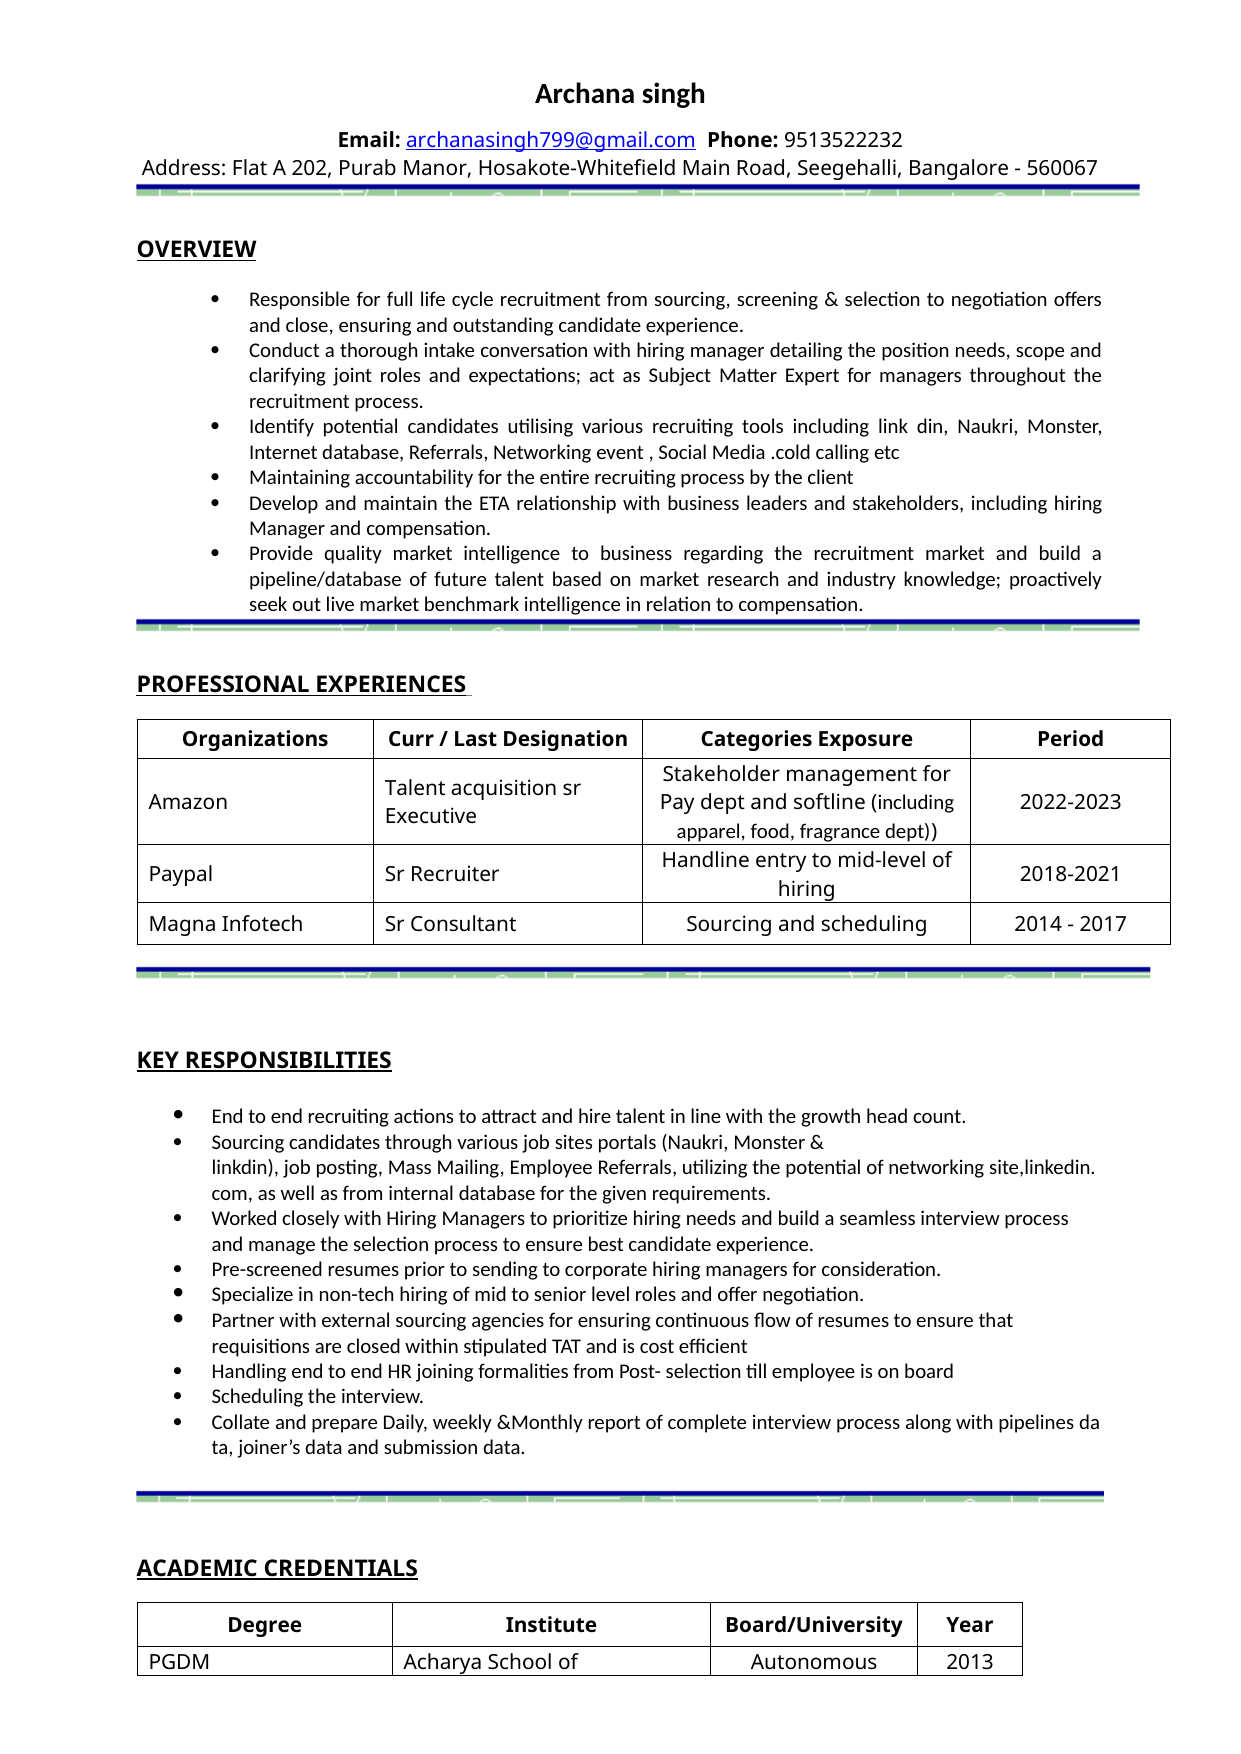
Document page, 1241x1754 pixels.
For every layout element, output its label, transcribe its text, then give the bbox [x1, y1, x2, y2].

list Identify potential candidates utilising various recruiting tools including link din, Naukri, Monster, Internet database, Referrals, Networking event , Social Media .cold calling etc [211, 413, 1104, 464]
table_header Organizations [138, 720, 373, 758]
list End to end recruiting actions to attract and hire talent in line with the growth head count. [174, 1103, 1104, 1129]
picture [136, 181, 1140, 198]
table_header Degree [138, 1603, 392, 1646]
table_cell 2013 [918, 1647, 1022, 1675]
table_header Categories Exposure [643, 720, 970, 758]
table_cell Stakeholder management for Pay dept and softline (including apparel, food, fragrance dept)) [643, 759, 970, 844]
subtitle PROFESSIONAL EXPERIENCES [136, 668, 1104, 699]
table_cell PGDM [138, 1647, 392, 1675]
list Collate and prepare Daily, weekly &Monthly report of complete interview process along with pipelines data, joiner’s data and submission data. [174, 1409, 1104, 1460]
table_header Board/University [711, 1603, 917, 1646]
list Develop and maintain the ETA relationship with business leaders and stakeholders, including hiring Manager and compensation. [211, 490, 1104, 541]
table_cell Talent acquisition sr Executive [374, 759, 642, 844]
subtitle ACADEMIC CREDENTIALS [136, 1551, 1104, 1583]
table_cell Handline entry to mid-level of hiring [643, 845, 970, 902]
picture [136, 964, 1151, 980]
subtitle KEY RESPONSIBILITIES [136, 1044, 1104, 1075]
list Partner with external sourcing agencies for ensuring continuous flow of resumes to ensure that requisitions are closed within stipulated TAT and is cost efficient [174, 1307, 1104, 1358]
table_header Period [971, 720, 1170, 758]
table_cell Sr Consultant [374, 903, 642, 944]
list Specialize in non-tech hiring of mid to senior level roles and offer negotiation. [174, 1282, 1104, 1307]
list Worked closely with Hiring Managers to prioritize hiring needs and build a seamless interview process and manage the selection process to ensure best candidate experience. [174, 1205, 1104, 1256]
list Pre-screened resumes prior to sending to corporate hiring managers for consideration. [174, 1256, 1104, 1282]
picture [136, 616, 1140, 633]
table_cell Magna Infotech [138, 903, 373, 944]
table_header Year [918, 1603, 1022, 1646]
list Conduct a thorough intake conversation with hiring manager detailing the position needs, scope and clarifying joint roles and expectations; act as Subject Matter Expert for managers throughout the recruitment process. [211, 337, 1104, 413]
text Address: Flat A 202, Purab Manor, Hosakote-Whitefield Main Road, Seegehalli, Bangalore - 560067 [136, 153, 1104, 181]
table_cell Paypal [138, 845, 373, 902]
list Scheduling the interview. [174, 1384, 1104, 1409]
list Maintaining accountability for the entire recruiting process by the client [211, 464, 1104, 490]
text Email: archanasingh799@gmail.com Phone: 9513522232 [136, 125, 1104, 153]
table_cell 2018-2021 [971, 845, 1170, 902]
table_cell Sourcing and scheduling [643, 903, 970, 944]
subtitle OVERVIEW [136, 233, 1104, 264]
table_cell Autonomous [711, 1647, 917, 1675]
list Responsible for full life cycle recruitment from sourcing, screening & selection to negotiation offers and close, ensuring and outstanding candidate experience. [211, 286, 1104, 337]
table_cell 2014 - 2017 [971, 903, 1170, 944]
list Provide quality market intelligence to business regarding the recruitment market and build a pipeline/database of future talent based on market research and industry knowledge; proactively seek out live market benchmark intelligence in relation to compensation. [211, 541, 1104, 616]
picture [136, 1488, 1104, 1504]
list Sourcing candidates through various job sites portals (Naukri, Monster & linkdin), job posting, Mass Mailing, Employee Referrals, utilizing the potential of networking site,linkedin.com, as well as from internal database for the given requirements. [174, 1129, 1104, 1205]
table_cell 2022-2023 [971, 759, 1170, 844]
table_cell Sr Recruiter [374, 845, 642, 902]
table_header Curr / Last Designation [374, 720, 642, 758]
table_header Institute [393, 1603, 710, 1646]
title Archana singh [136, 75, 1104, 111]
table_cell Amazon [138, 759, 373, 844]
list Handling end to end HR joining formalities from Post- selection till employee is on board [174, 1358, 1104, 1384]
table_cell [393, 1647, 710, 1675]
